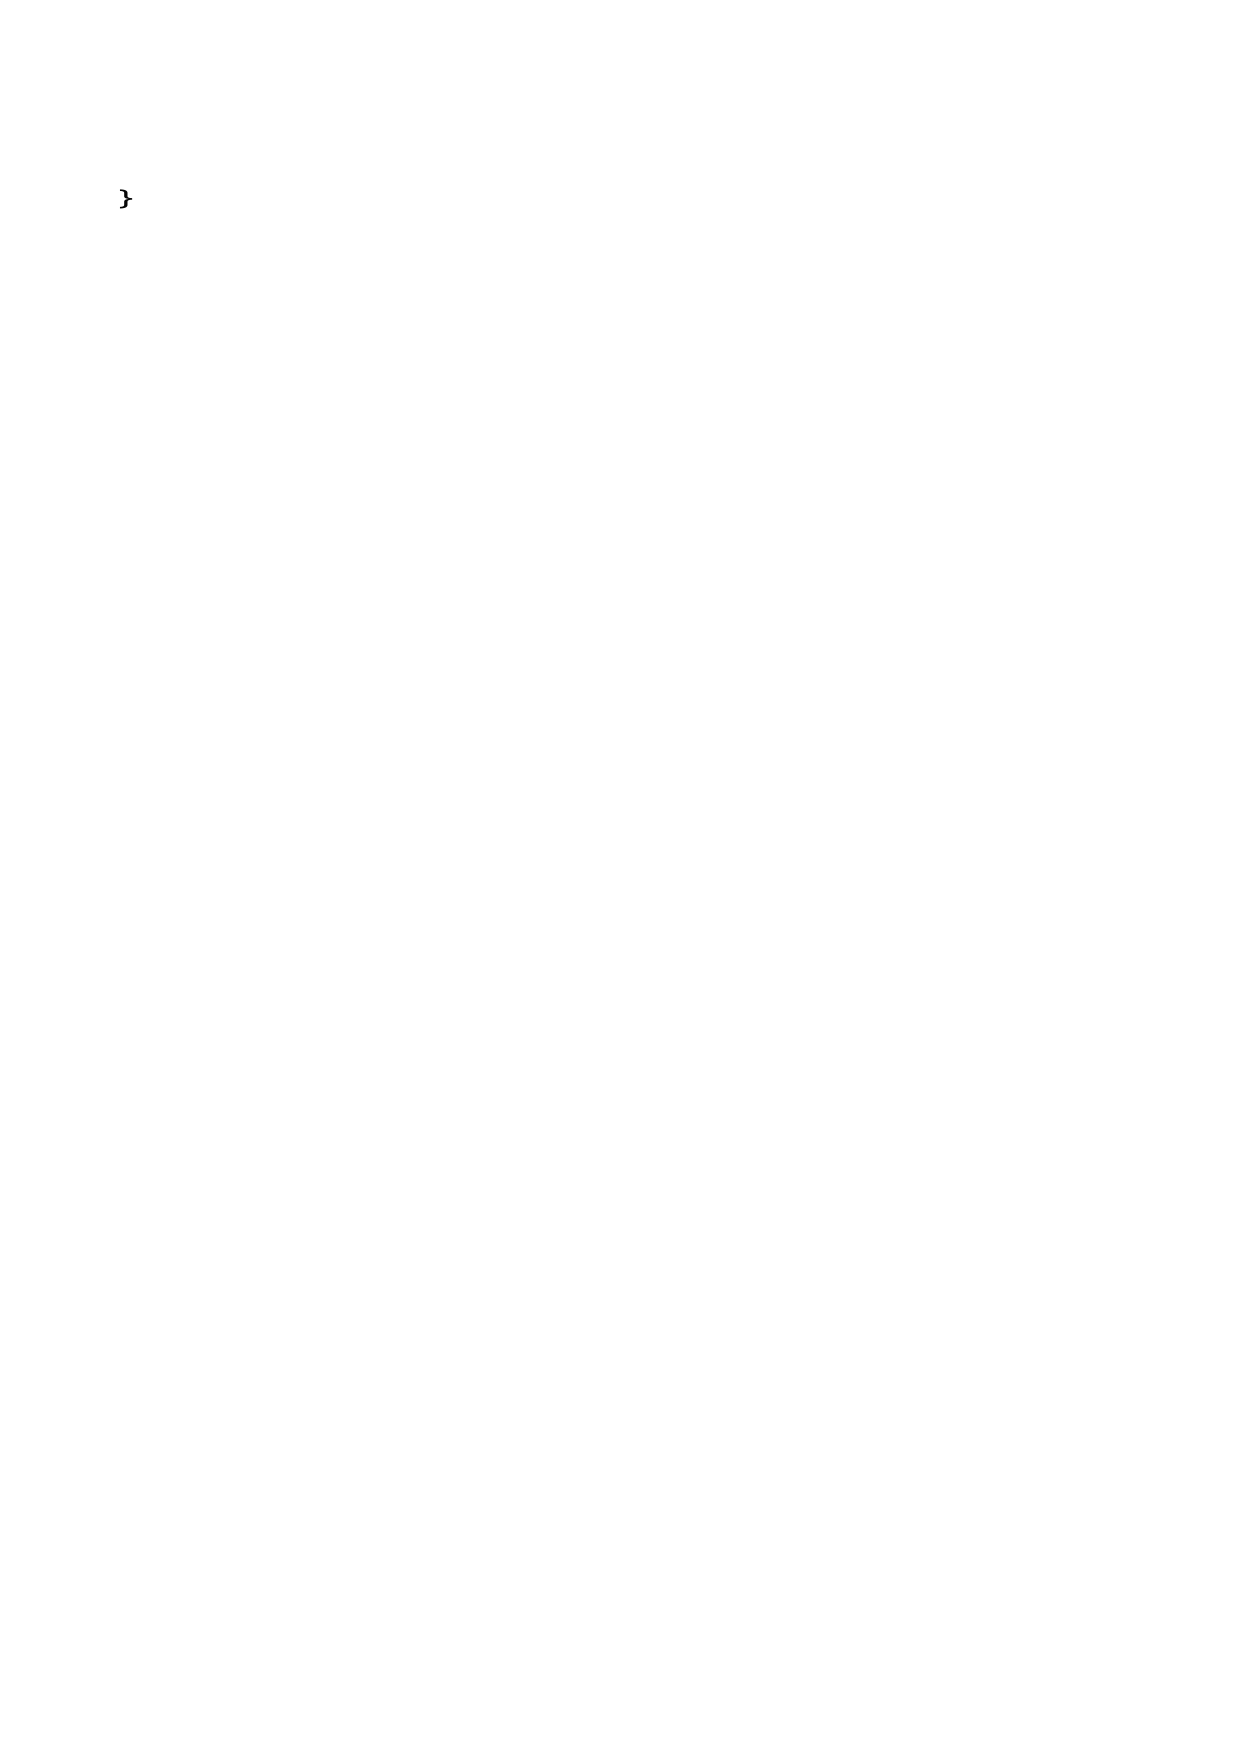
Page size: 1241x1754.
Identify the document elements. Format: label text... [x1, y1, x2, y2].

text } [118, 182, 1196, 212]
